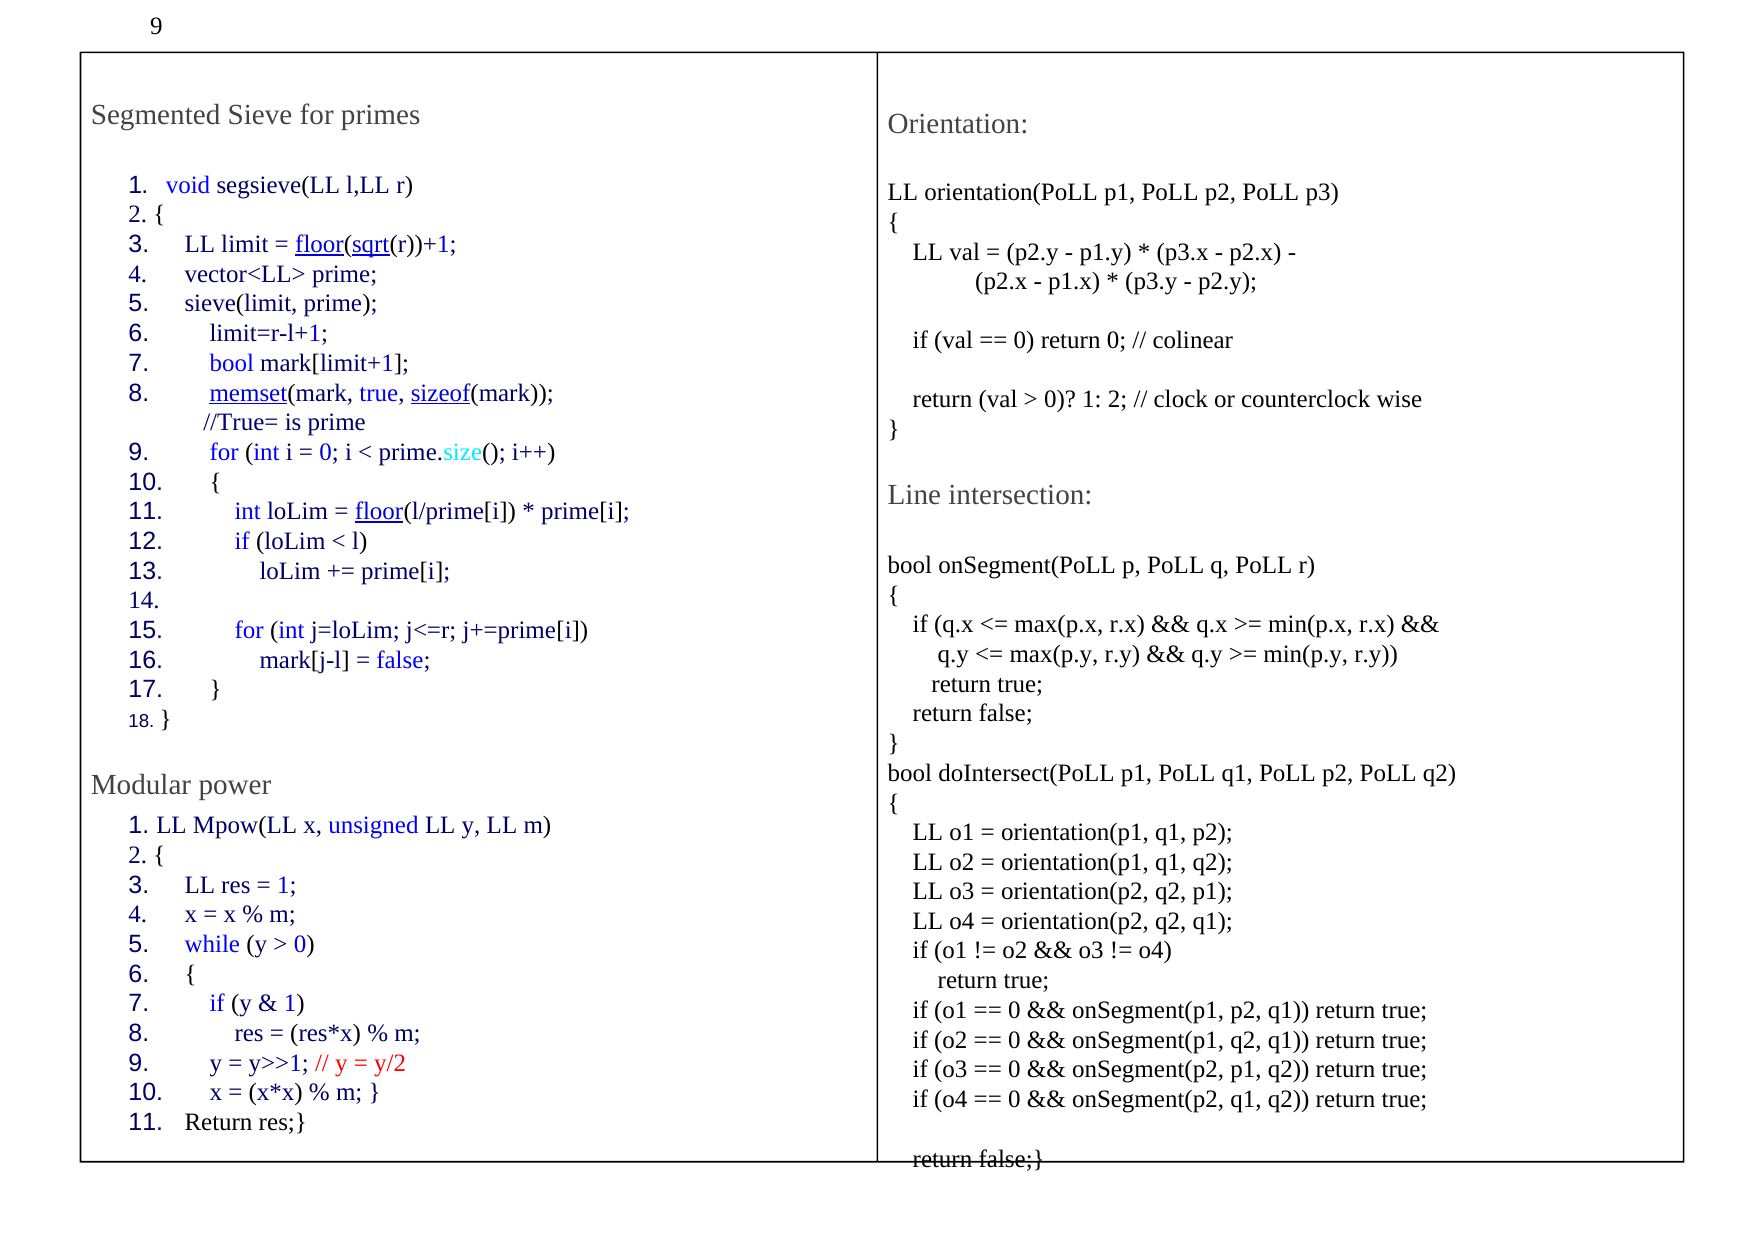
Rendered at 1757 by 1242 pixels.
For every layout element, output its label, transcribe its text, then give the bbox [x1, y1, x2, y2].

text //True= is prime [203, 407, 634, 436]
text 1. LL Mpow(LL x, unsigned LL y, LL m) 2. { [128, 810, 568, 869]
text Line intersection: [887, 477, 1696, 511]
text 8. res = (res*x) % m; [128, 1018, 634, 1047]
list vector<LL> prime; [128, 259, 634, 288]
text bool onSegment(PoLL p, PoLL q, PoLL r) [887, 550, 1696, 579]
text return true; [937, 966, 1696, 994]
text return false; [912, 698, 1696, 727]
text (p2.x - p1.x) * (p3.y - p2.y); if (val == 0) return 0; // colinear [912, 266, 1259, 354]
text { [887, 580, 1696, 608]
text LL val = (p2.y - p1.y) * (p3.x - p2.x) - [912, 237, 1696, 266]
text 17. } [128, 674, 634, 703]
text return (val > 0)? 1: 2; // clock or counterclock wise [912, 385, 1696, 413]
text LL orientation(PoLL p1, PoLL p2, PoLL p3) [887, 177, 1696, 206]
list int loLim = floor(l/prime[i]) * prime[i]; [128, 496, 634, 525]
list void segsieve(LL l,LL r) 2. { [128, 170, 413, 228]
text Segmented Sieve for primes [91, 97, 634, 131]
text 7. if (y & 1) [128, 988, 634, 1017]
text bool doIntersect(PoLL p1, PoLL q1, PoLL p2, PoLL q2) [887, 758, 1696, 787]
text 9. y = y>>1; // y = y/2 [128, 1048, 634, 1077]
text } [887, 728, 1696, 757]
text { [887, 207, 1696, 236]
text 6. { [128, 959, 634, 987]
list sieve(limit, prime); [128, 288, 634, 317]
list limit=r-l+1; [128, 318, 634, 347]
list for (int j=loLim; j<=r; j+=prime[i]) [128, 615, 634, 644]
text if (o1 == 0 && onSegment(p1, p2, q1)) return true; if (o2 == 0 && onSegment(p1, q2, q1)) return true; if (o3 == 0 && onSegment(p2, p1, q2)) return true; if (o4 == 0 && onSegment(p2, q1, q2)) return true; [912, 995, 1428, 1113]
text Modular power [91, 767, 634, 801]
text 11. Return res;} [128, 1107, 634, 1136]
list while (y > 0) [128, 929, 634, 958]
text 10. x = (x*x) % m; } [128, 1077, 634, 1106]
list for (int i = 0; i < prime.size(); i++) [128, 437, 634, 466]
list memset(mark, true, sizeof(mark)); [128, 377, 634, 406]
text LL o1 = orientation(p1, q1, p2); LL o2 = orientation(p1, q1, q2); LL o3 = orientation(p2, q2, p1); LL o4 = orientation(p2, q2, q1); if (o1 != o2 && o3 != o4) [912, 817, 1233, 964]
list mark[j-l] = false; [128, 644, 634, 673]
text return false;} [912, 1144, 1696, 1172]
text } [887, 414, 1696, 443]
text 18. } [128, 704, 634, 733]
list bool mark[limit+1]; [128, 348, 634, 377]
list x = x % m; [128, 899, 634, 928]
list if (loLim < l) [128, 526, 634, 555]
text 10. { [128, 467, 634, 495]
list loLim += prime[i]; 14. [128, 556, 450, 614]
text Orientation: [887, 106, 1696, 140]
list LL res = 1; [128, 869, 634, 898]
text { [887, 788, 1696, 816]
list LL limit = floor(sqrt(r))+1; [128, 229, 634, 258]
text q.y <= max(p.y, r.y) && q.y >= min(p.y, r.y)) return true; [931, 639, 1400, 697]
text if (q.x <= max(p.x, r.x) && q.x >= min(p.x, r.x) && [912, 609, 1696, 638]
